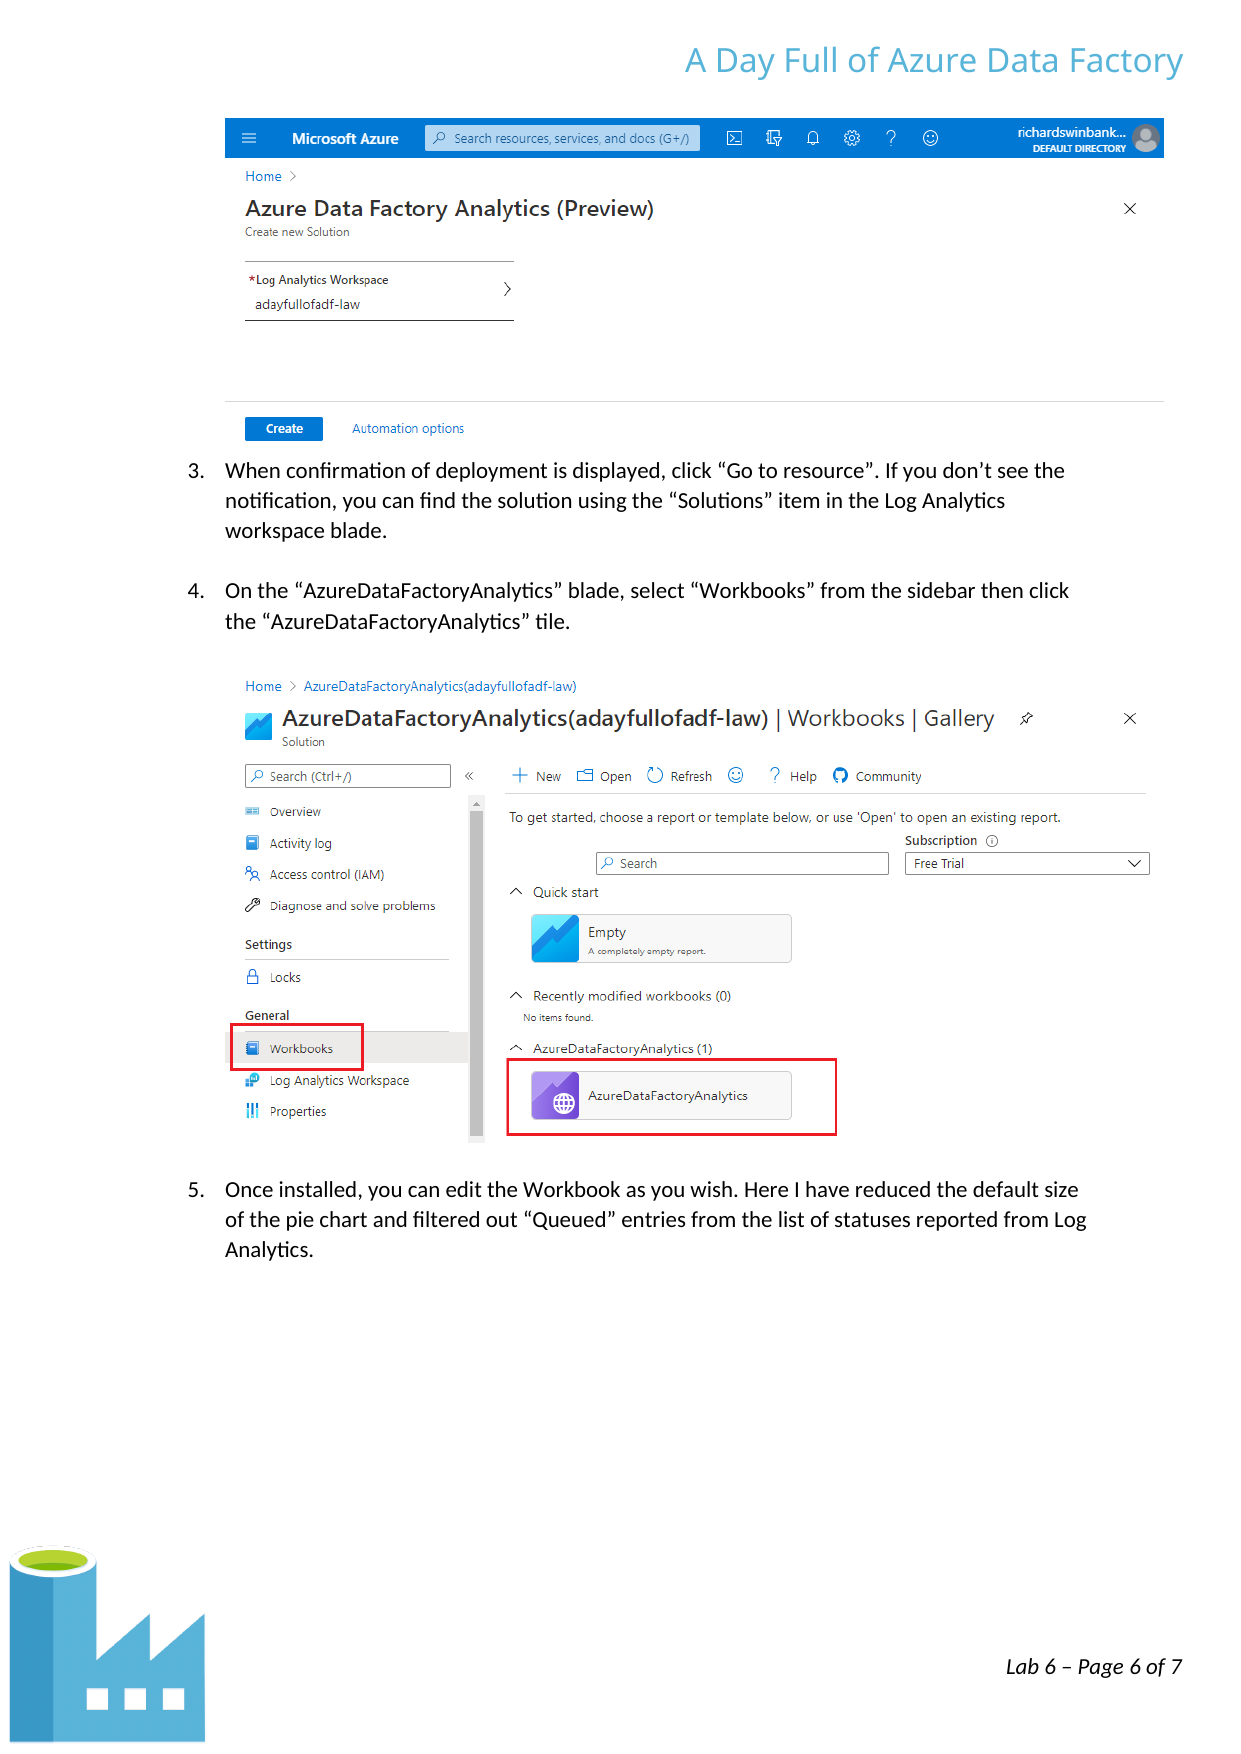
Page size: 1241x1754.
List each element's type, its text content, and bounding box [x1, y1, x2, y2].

list On the “AzureDataFactoryAnalytics” blade, select “Workbooks” from the sidebar then click the “AzureDataFactoryAnalytics” tile. [187, 577, 1090, 635]
picture [7, 1544, 208, 1746]
picture [225, 118, 1164, 454]
list When confirmation of deployment is displayed, click “Go to resource”. If you don’t see the notification, you can find the solution using the “Solutions” item in the Log Analytics workspace blade. [187, 456, 1090, 544]
picture [225, 667, 1164, 1143]
list Once installed, you can edit the Workbook as you wish. Here I have reduced the default size of the pie chart and filtered out “Queued” entries from the list of statuses reported from Log Analytics. [187, 1175, 1090, 1264]
